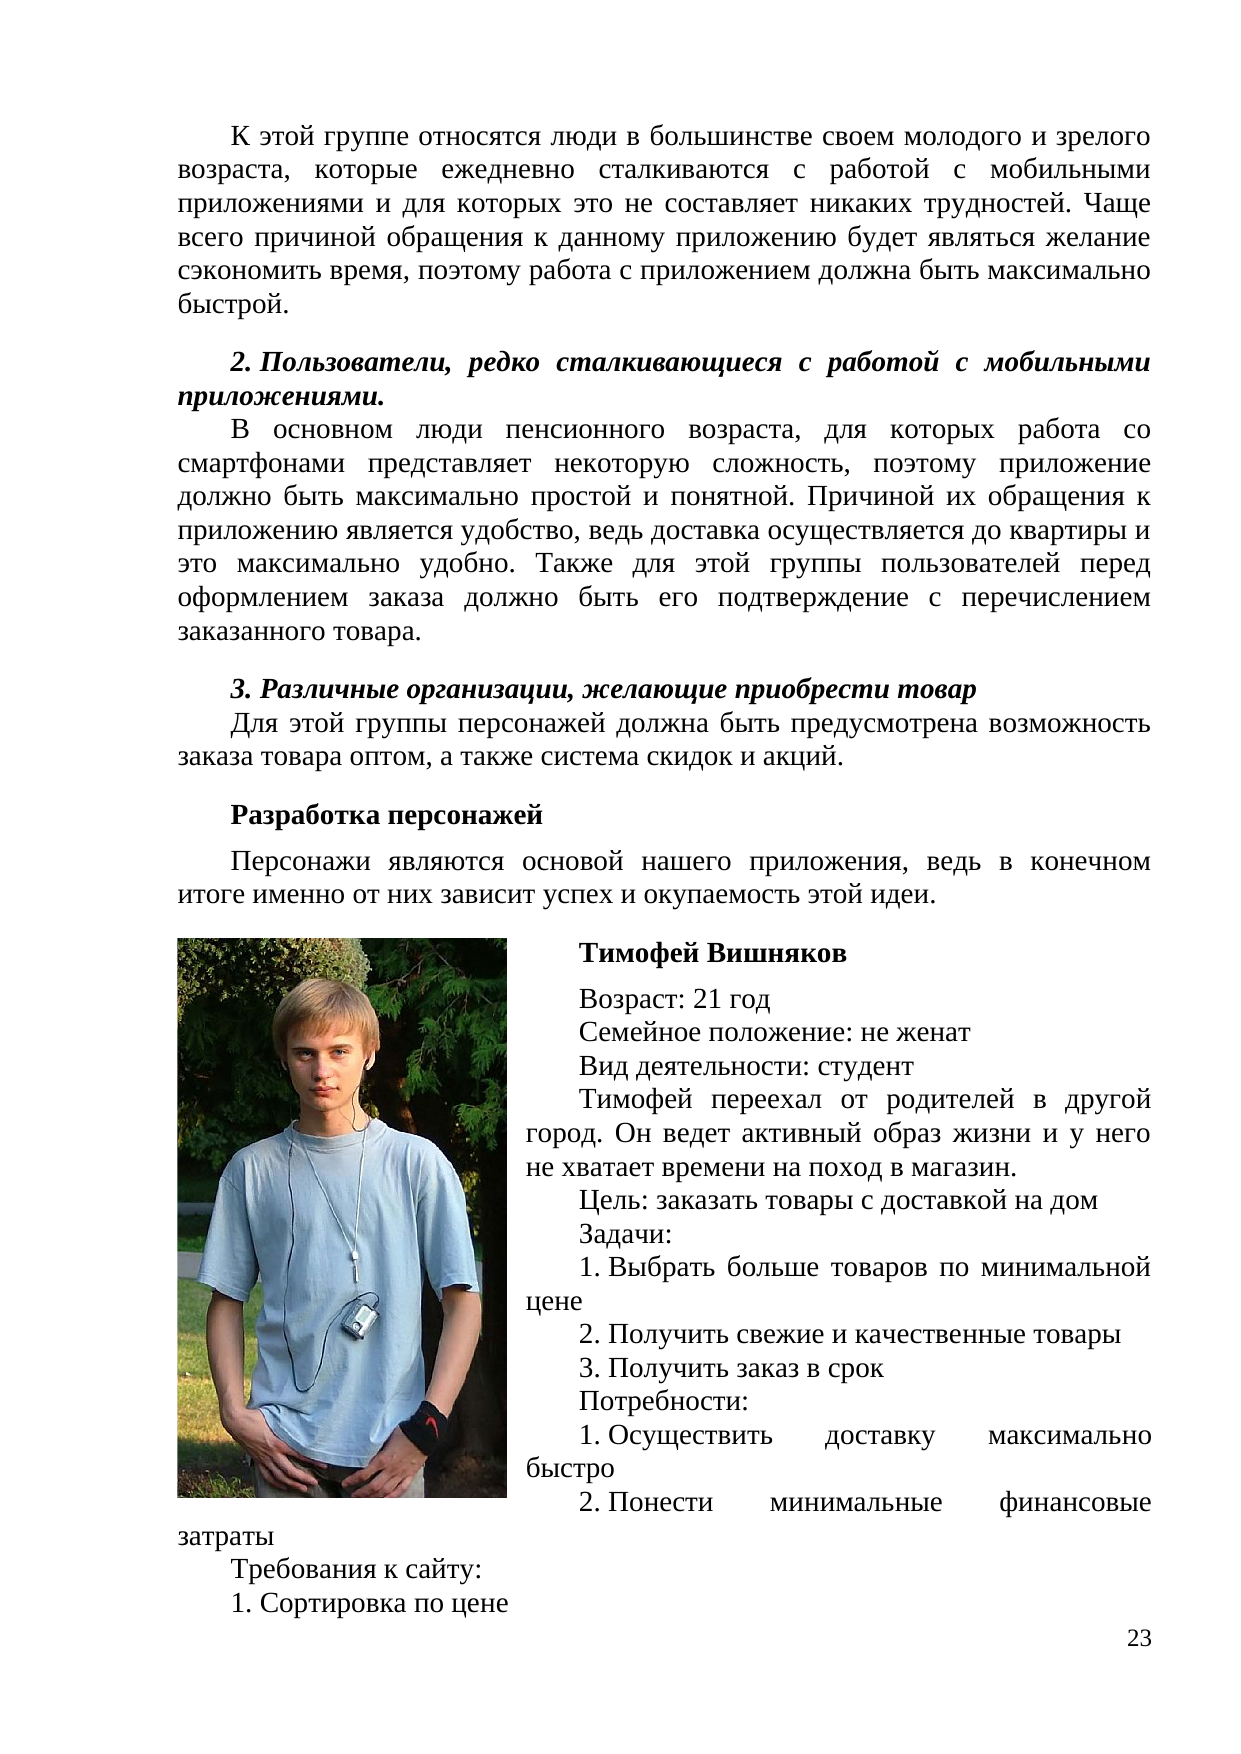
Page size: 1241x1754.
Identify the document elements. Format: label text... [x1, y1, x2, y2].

text Тимофей переехал от родителей в другой город. Он ведет активный образ жизни и у него не хватает времени на поход в магазин. [507, 1082, 1152, 1182]
text Потребности: [507, 1383, 1152, 1417]
list В основном люди пенсионного возраста, для которых работа со смартфонами представляет некоторую сложность, поэтому приложение должно быть максимально простой и понятной. Причиной их обращения к приложению является удобство, ведь доставка осуществляется до квартиры и это максимально удобно. Также для этой группы пользователей перед оформлением заказа должно быть его подтверждение с перечислением заказанного товара. [177, 411, 1152, 646]
text Вид деятельности: студент [507, 1048, 1152, 1082]
list Различные организации, желающие приобрести товар [177, 671, 1152, 705]
text Возраст: 21 год [507, 981, 1152, 1014]
text Тимофей Вишняков [177, 935, 1152, 968]
text Задачи: [507, 1216, 1152, 1249]
text Семейное положение: не женат [507, 1014, 1152, 1048]
text Персонажи являются основой нашего приложения, ведь в конечном итоге именно от них зависит успех и окупаемость этой идеи. [177, 843, 1152, 910]
list Выбрать больше товаров по минимальной цене [507, 1249, 1152, 1316]
text Цель: заказать товары с доставкой на дом [507, 1182, 1152, 1216]
picture [177, 938, 507, 1498]
text Разработка персонажей [177, 797, 1152, 830]
text Требования к сайту: [177, 1551, 1152, 1585]
list Понести минимальные финансовые затраты [177, 1484, 1152, 1551]
list К этой группе относятся люди в большинстве своем молодого и зрелого возраста, которые ежедневно сталкиваются с работой с мобильными приложениями и для которых это не составляет никаких трудностей. Чаще всего причиной обращения к данному приложению будет являться желание сэкономить время, поэтому работа с приложением должна быть максимально быстрой. [177, 118, 1152, 319]
list Осуществить доставку максимально быстро [507, 1417, 1152, 1484]
list Для этой группы персонажей должна быть предусмотрена возможность заказа товара оптом, а также система скидок и акций. [177, 705, 1152, 772]
list Получить свежие и качественные товары [507, 1316, 1152, 1350]
list Пользователи, редко сталкивающиеся с работой с мобильными приложениями. [177, 344, 1152, 411]
list Сортировка по цене [177, 1585, 1152, 1618]
list Получить заказ в срок [507, 1350, 1152, 1383]
